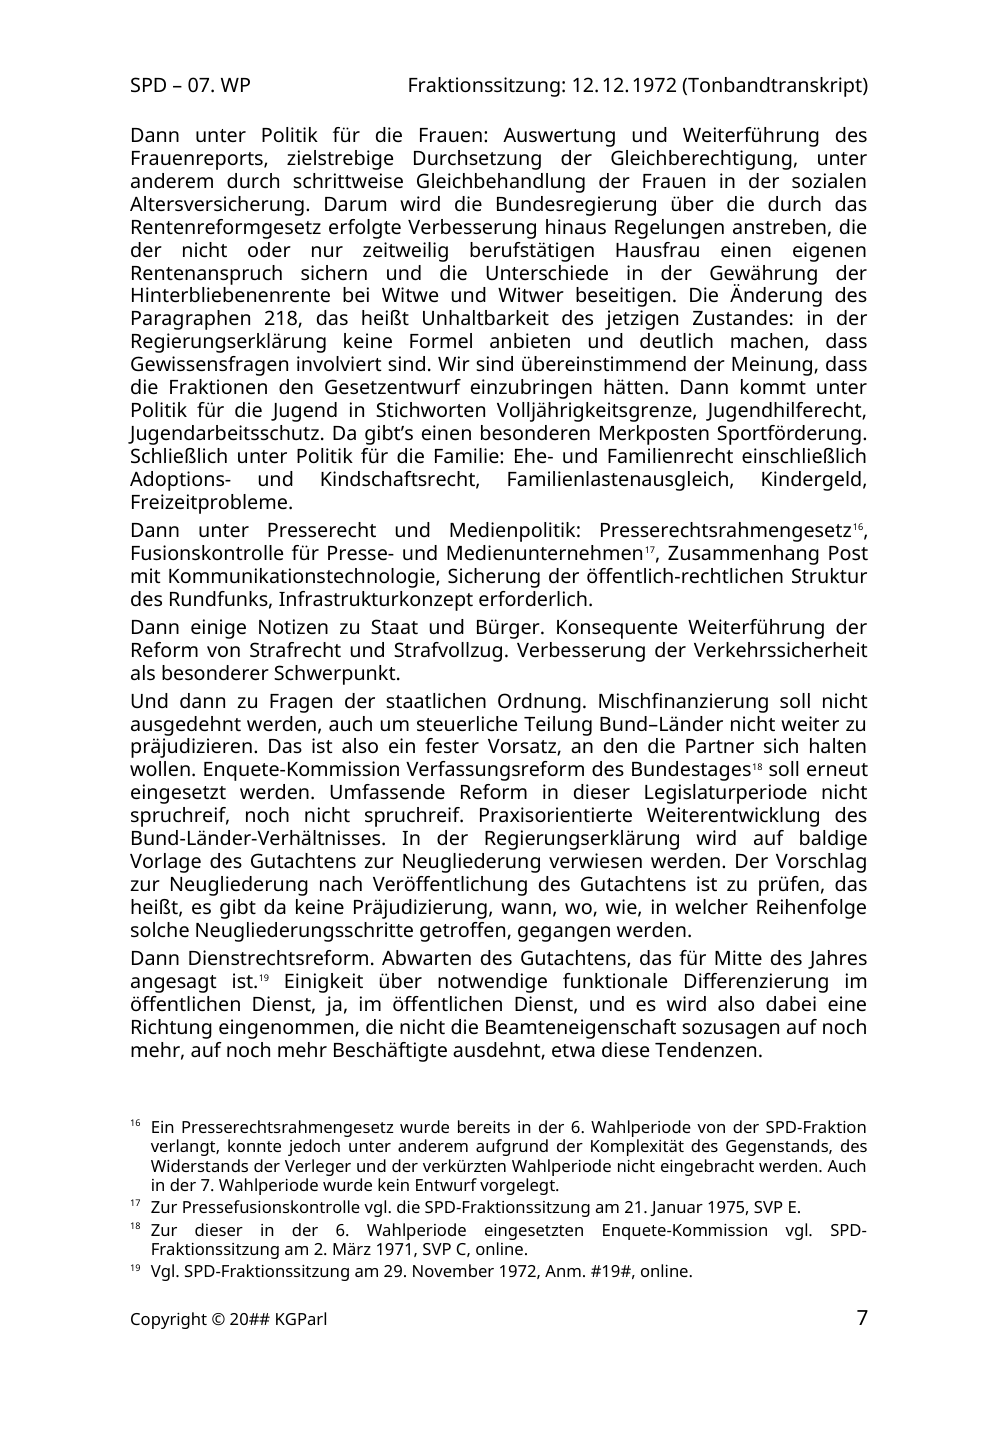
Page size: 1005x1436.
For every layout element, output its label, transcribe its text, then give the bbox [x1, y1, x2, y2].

text Und dann zu Fragen der staatlichen Ordnung. Mischfinanzierung soll nicht ausgedehnt werden, auch um steuerliche Teilung Bund–Länder nicht weiter zu präjudizieren. Das ist also ein fester Vorsatz, an den die Partner sich halten wollen. Enquete-Kommission Verfassungsreform des Bundestages soll erneut eingesetzt werden. Umfassende Reform in dieser Legislaturperiode nicht spruchreif, noch nicht spruchreif. Praxisorientierte Weiterentwicklung des Bund-Länder-Verhältnisses. In der Regierungserklärung wird auf baldige Vorlage des Gutachtens zur Neugliederung verwiesen werden. Der Vorschlag zur Neugliederung nach Veröffentlichung des Gutachtens ist zu prüfen, das heißt, es gibt da keine Präjudizierung, wann, wo, wie, in welcher Reihenfolge solche Neugliederungsschritte getroffen, gegangen werden. [130, 690, 868, 942]
text Dann Dienstrechtsreform. Abwarten des Gutachtens, das für Mitte des Jahres angesagt ist. Einigkeit über notwendige funktionale Differenzierung im öffentlichen Dienst, ja, im öffentlichen Dienst, und es wird also dabei eine Richtung eingenommen, die nicht die Beamteneigenschaft sozusagen auf noch mehr, auf noch mehr Beschäftigte ausdehnt, etwa diese Tendenzen. [130, 947, 868, 1062]
text Dann unter Politik für die Frauen: Auswertung und Weiterführung des Frauenreports, zielstrebige Durchsetzung der Gleichberechtigung, unter anderem durch schrittweise Gleichbehandlung der Frauen in der sozialen Altersversicherung. Darum wird die Bundesregierung über die durch das Rentenreformgesetz erfolgte Verbesserung hinaus Regelungen anstreben, die der nicht oder nur zeitweilig berufstätigen Hausfrau einen eigenen Rentenanspruch sichern und die Unterschiede in der Gewährung der Hinterbliebenenrente bei Witwe und Witwer beseitigen. Die Änderung des Paragraphen 218, das heißt Unhaltbarkeit des jetzigen Zustandes: in der Regierungserklärung keine Formel anbieten und deutlich machen, dass Gewissensfragen involviert sind. Wir sind übereinstimmend der Meinung, dass die Fraktionen den Gesetzentwurf einzubringen hätten. Dann kommt unter Politik für die Jugend in Stichworten Volljährigkeitsgrenze, Jugendhilferecht, Jugendarbeitsschutz. Da gibt’s einen besonderen Merkposten Sportförderung. Schließlich unter Politik für die Familie: Ehe- und Familienrecht einschließlich Adoptions- und Kindschaftsrecht, Familienlastenausgleich, Kindergeld, Freizeitprobleme. [130, 124, 868, 514]
text Dann einige Notizen zu Staat und Bürger. Konsequente Weiterführung der Reform von Strafrecht und Strafvollzug. Verbesserung der Verkehrssicherheit als besonderer Schwerpunkt. [130, 616, 868, 684]
text Dann unter Presserecht und Medienpolitik: Presserechtsrahmengesetz, Fusionskontrolle für Presse- und Medienunternehmen, Zusammenhang Post mit Kommunikationstechnologie, Sicherung der öffentlich-rechtlichen Struktur des Rundfunks, Infrastrukturkonzept erforderlich. [130, 519, 868, 611]
